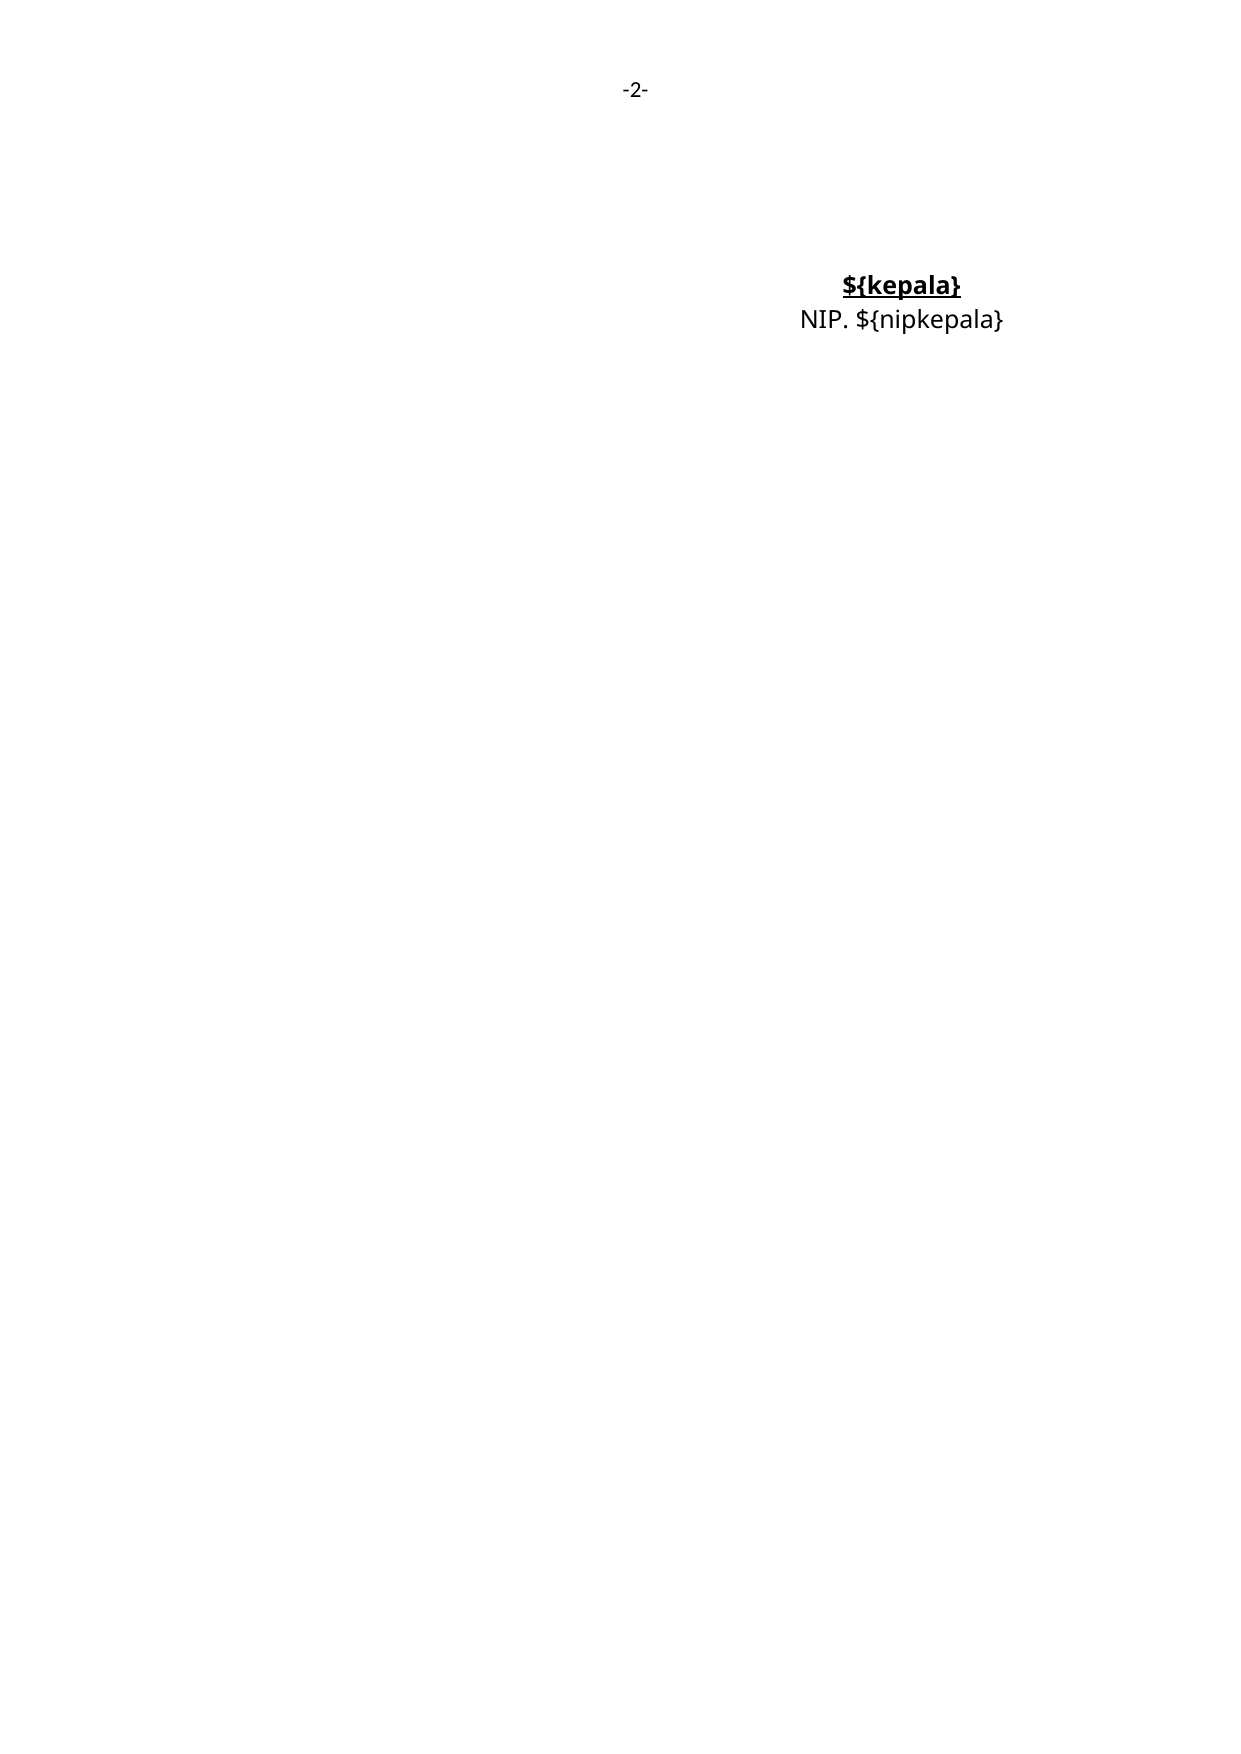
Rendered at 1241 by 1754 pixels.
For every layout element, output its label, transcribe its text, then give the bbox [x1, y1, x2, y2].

table_header Barabai, ${tanggal} Kepala BPS Kabupaten Hulu Sungai Tengah ${kepala} [680, 131, 1123, 301]
table_cell NIP. ${nipkepala} [680, 301, 1123, 335]
